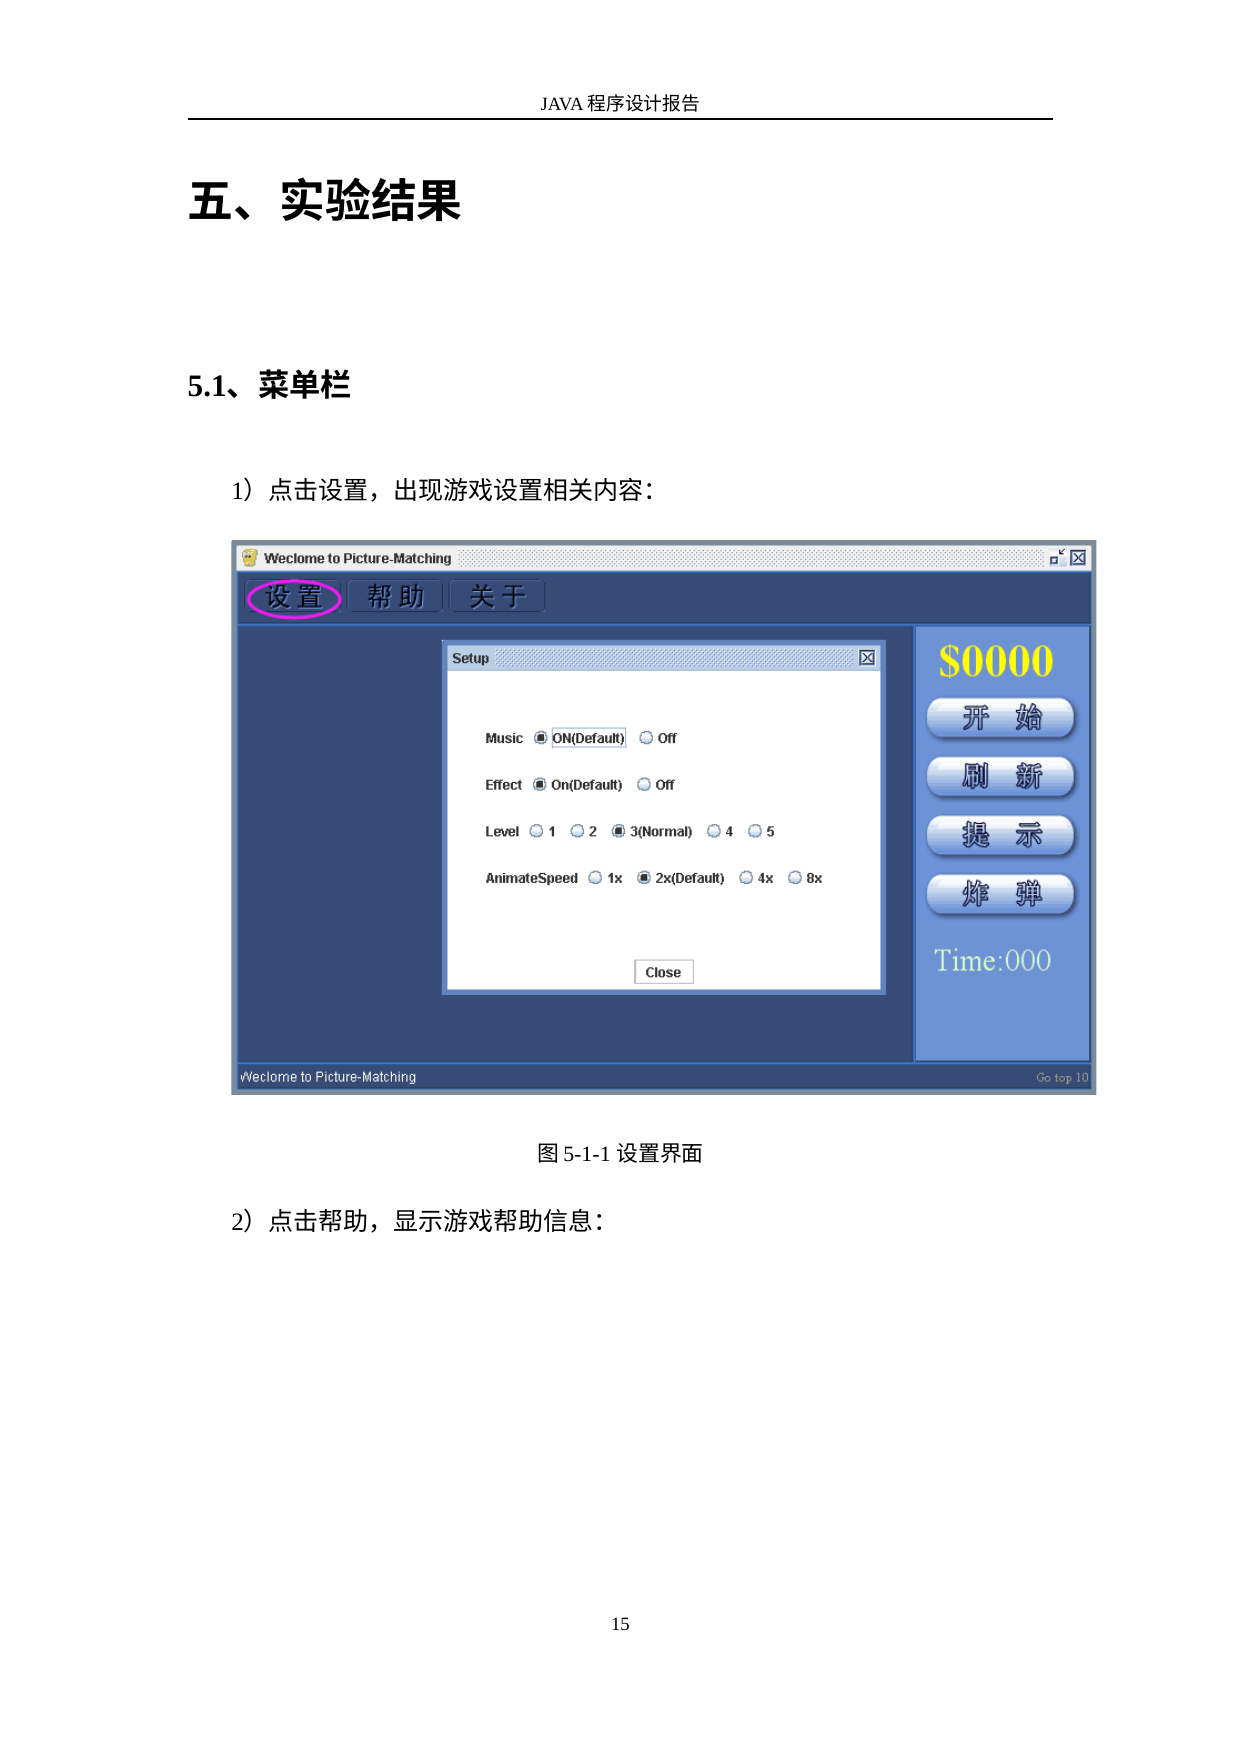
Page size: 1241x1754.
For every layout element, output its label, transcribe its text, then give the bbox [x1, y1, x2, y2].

text 1）点击设置，出现游戏设置相关内容： [187, 454, 1053, 522]
text 5.1、菜单栏 [187, 360, 1053, 405]
text 2）点击帮助，显示游戏帮助信息： [187, 1186, 1053, 1253]
subtitle 五、实验结果 [187, 164, 1053, 232]
text 图5-1-1 设置界面 [187, 1134, 1053, 1168]
picture [231, 540, 1097, 1095]
